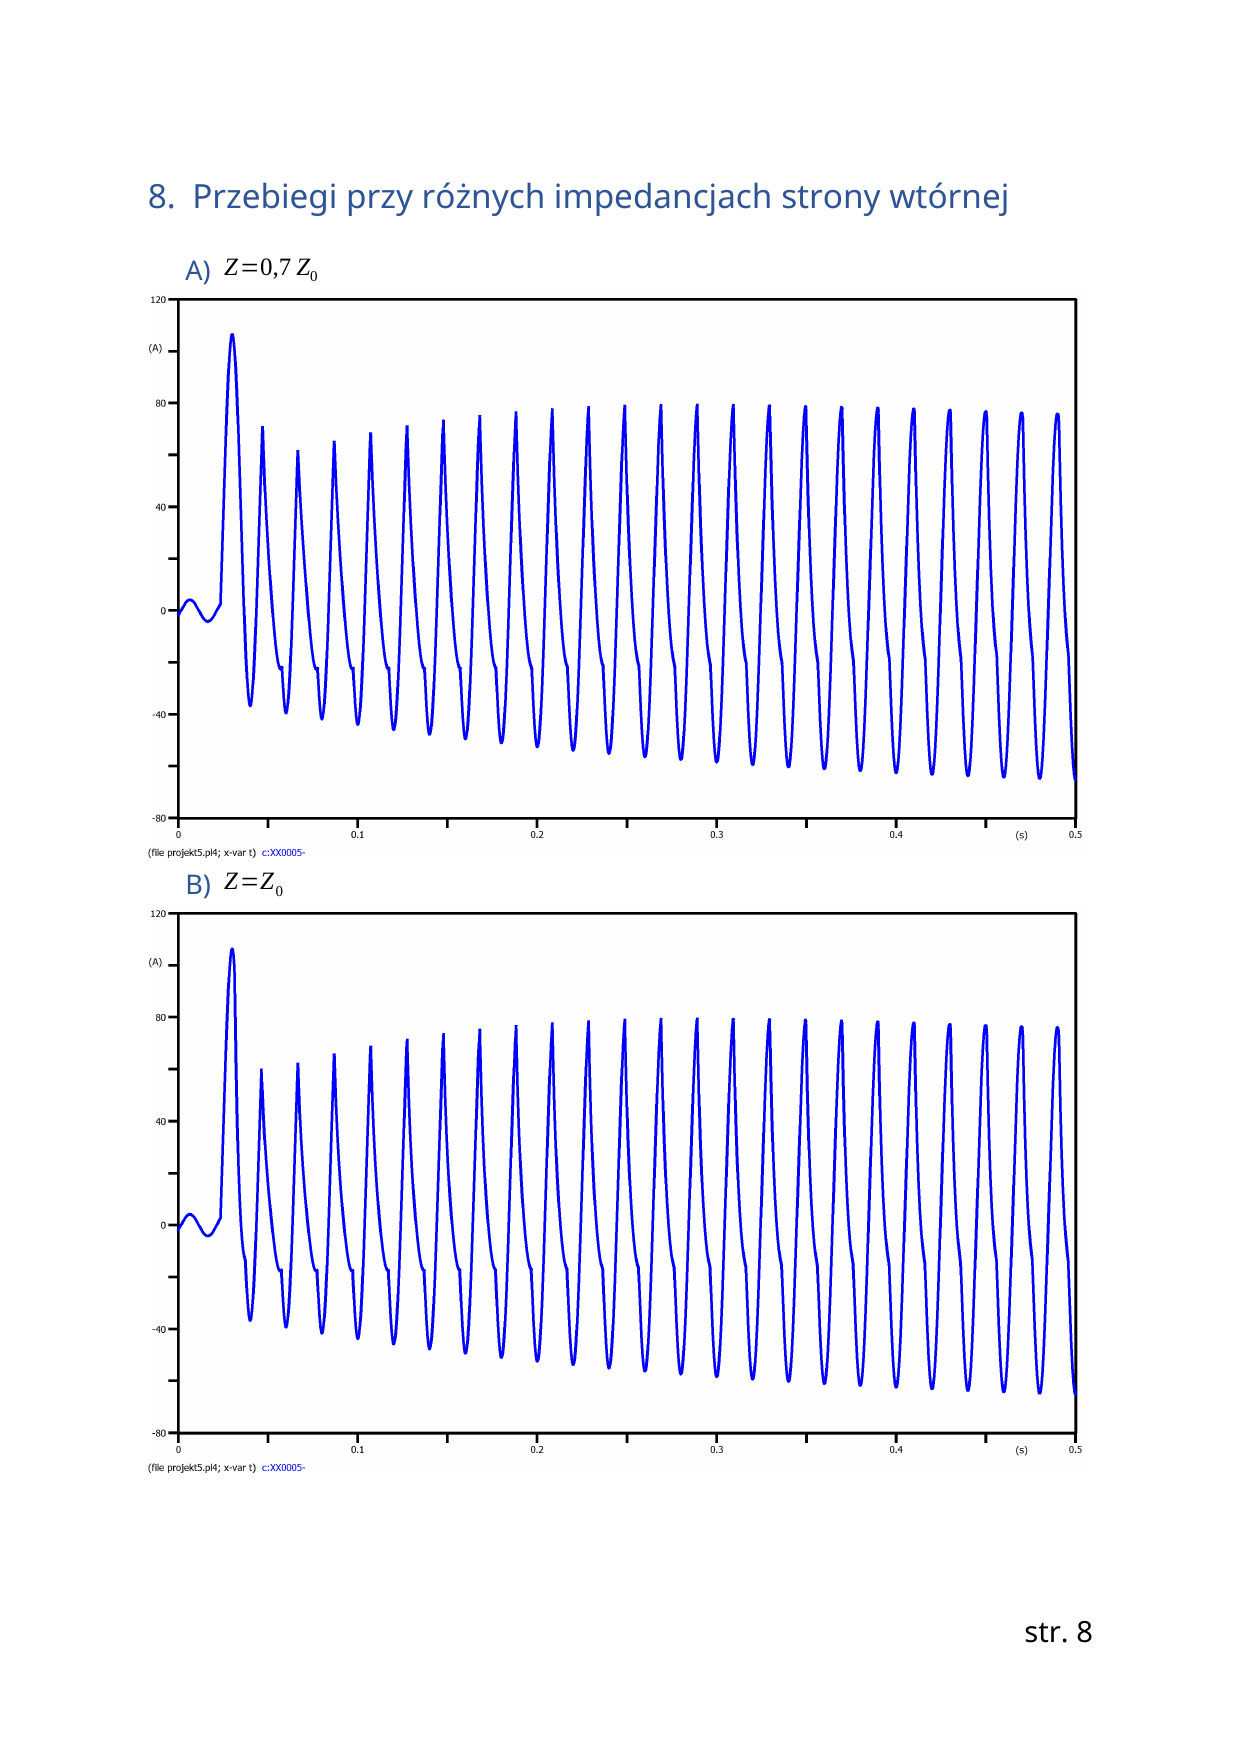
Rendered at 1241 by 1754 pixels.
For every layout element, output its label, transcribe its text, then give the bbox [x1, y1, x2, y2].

subtitle Przebiegi przy różnych impedancjach strony wtórnej [148, 173, 1093, 218]
picture [147, 902, 1093, 1476]
picture [147, 287, 1093, 861]
